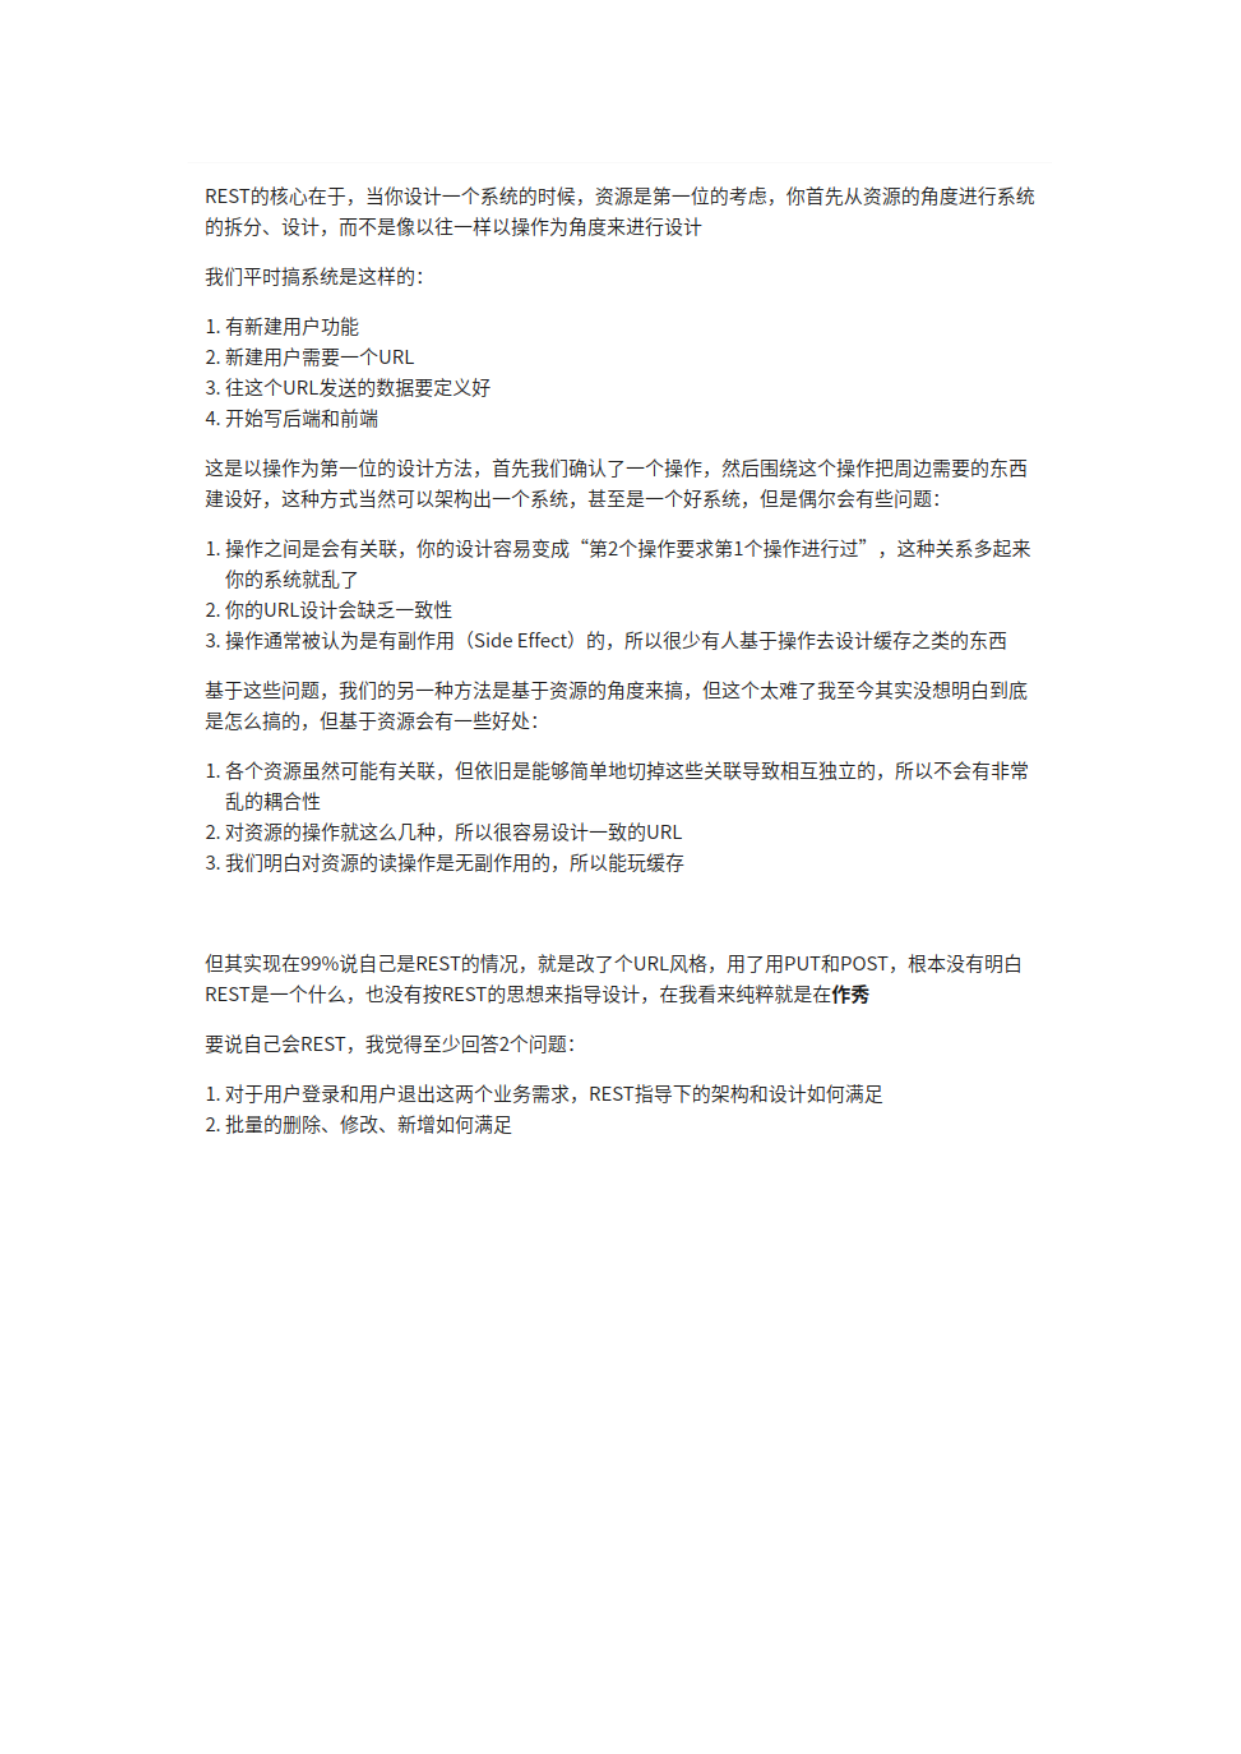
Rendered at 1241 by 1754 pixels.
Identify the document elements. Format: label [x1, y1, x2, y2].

picture [187, 162, 1052, 1143]
